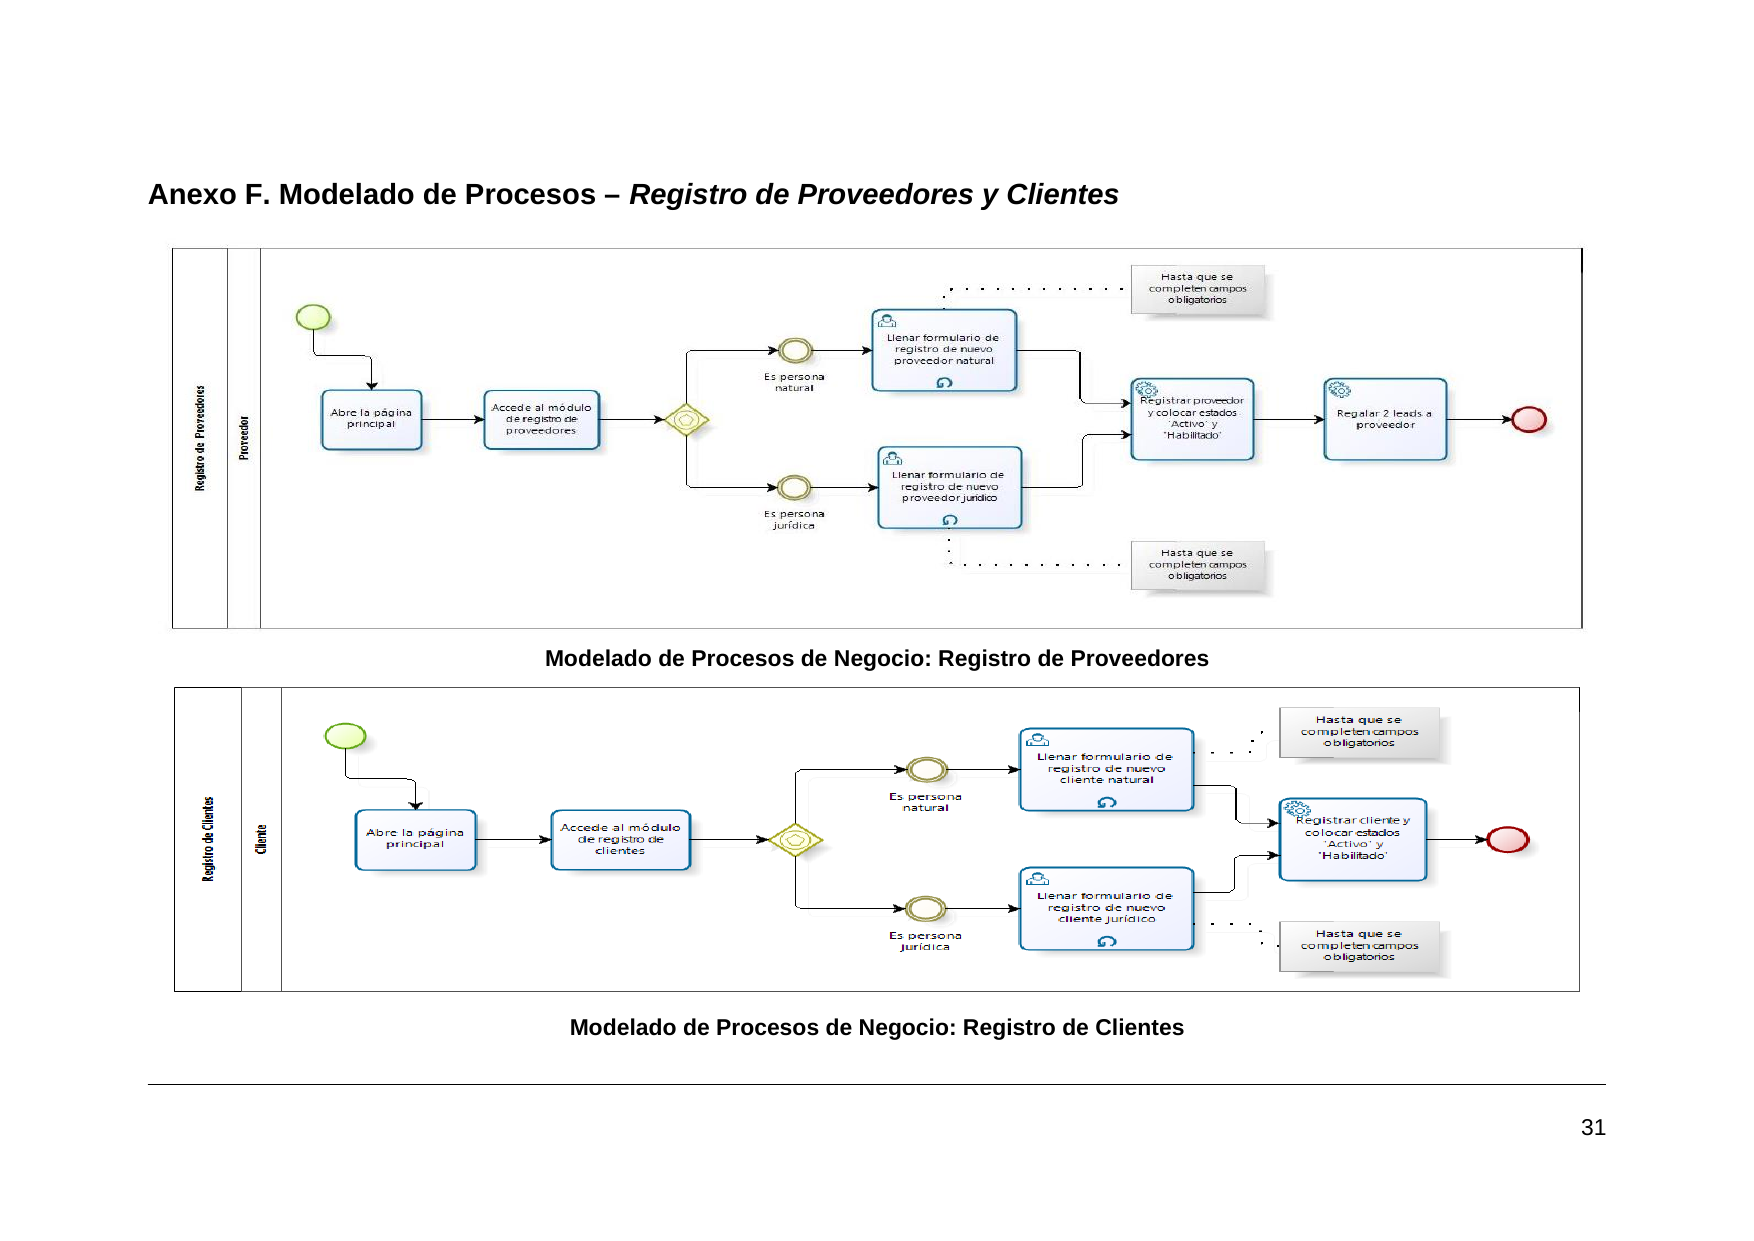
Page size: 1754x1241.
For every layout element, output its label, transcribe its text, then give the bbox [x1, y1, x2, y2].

picture [150, 231, 1604, 645]
text Modelado de Procesos de Negocio: Registro de Proveedores [148, 644, 1606, 671]
text Anexo F. Modelado de Procesos – Registro de Proveedores y Clientes [148, 177, 1606, 211]
picture [148, 671, 1606, 1014]
text Modelado de Procesos de Negocio: Registro de Clientes [148, 1014, 1606, 1040]
